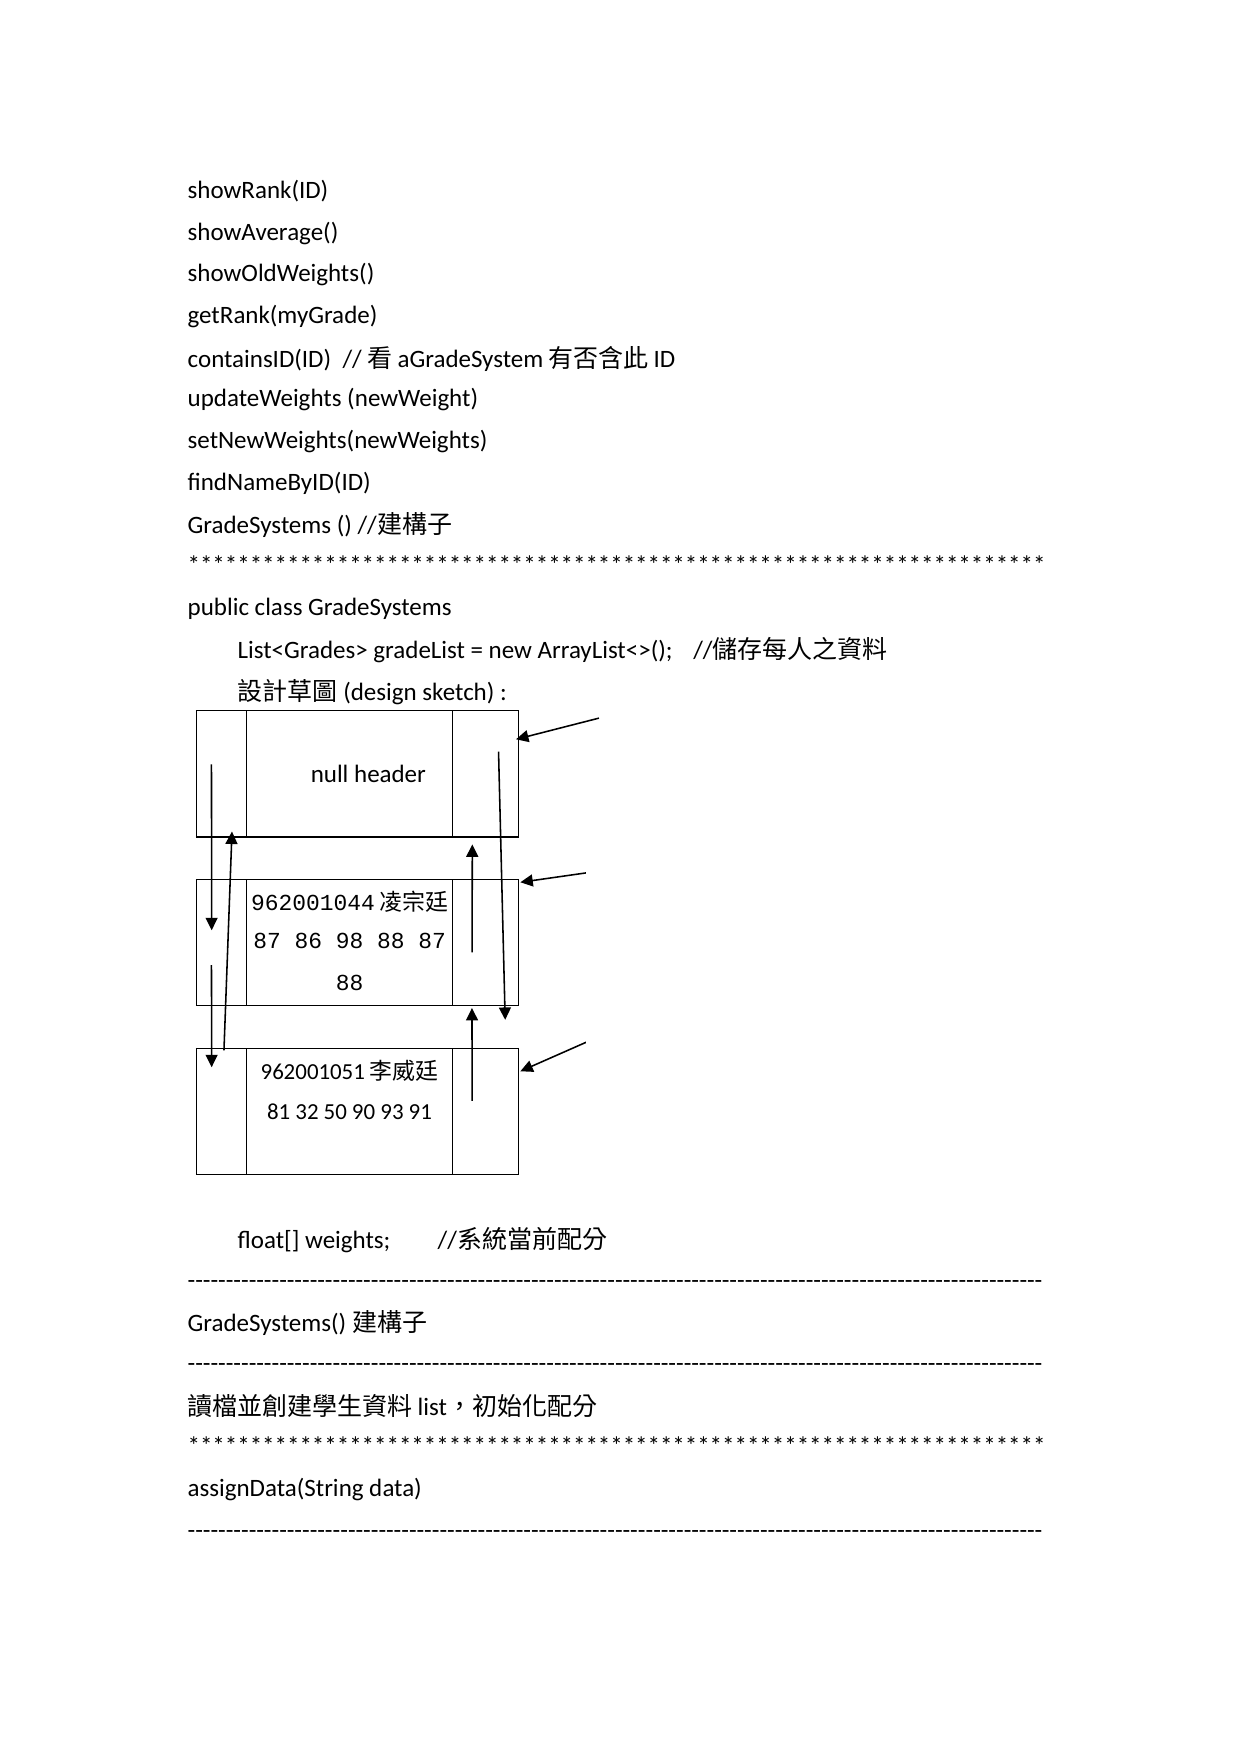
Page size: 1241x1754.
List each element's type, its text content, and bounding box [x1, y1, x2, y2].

text findNameByID(ID) [187, 460, 1053, 502]
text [187, 1508, 1053, 1550]
text GradeSystems() 建構子 [187, 1300, 1053, 1342]
table_header 962001051李威廷 81 32 50 90 93 91 [247, 1049, 452, 1174]
text showOldWeights() [187, 252, 1053, 294]
table_header [227, 880, 246, 1005]
text GradeSystems () //建構子 [187, 502, 1053, 544]
text updateWeights (newWeight) [187, 377, 1053, 419]
table_header [197, 880, 229, 1005]
text getRank(myGrade) [187, 294, 1053, 335]
table_header [453, 1049, 518, 1174]
table_header [453, 711, 518, 836]
text ---------------------------------------------------------------------------------------------------------------- [187, 1258, 1053, 1300]
text containsID(ID) // 看aGradeSystem有否含此ID [187, 335, 1053, 377]
text public class GradeSystems [187, 585, 1053, 627]
text setNewWeights(newWeights) [187, 419, 1053, 460]
text ********************************************************************* [187, 544, 1053, 585]
text float[] weights; //系統當前配分 [187, 1217, 1053, 1258]
table_header [197, 1049, 246, 1174]
table_header 962001044凌宗廷 87 86 98 88 87 88 [247, 880, 452, 1005]
text assignData(String data) [187, 1467, 1053, 1508]
text ---------------------------------------------------------------------------------------------------------------- [187, 1342, 1053, 1383]
text List<Grades> gradeList = new ArrayList<>(); //儲存每人之資料 [187, 627, 1053, 669]
text 設計草圖 (design sketch) : [187, 669, 1053, 710]
table_header [197, 711, 246, 836]
table_header [453, 880, 504, 1005]
text showAverage() [187, 210, 1053, 252]
text 讀檔並創建學生資料list，初始化配分 [187, 1383, 1053, 1425]
table_header [503, 880, 518, 1005]
text showRank(ID) [187, 169, 1053, 210]
text ********************************************************************* [187, 1425, 1053, 1467]
table_header null header [247, 711, 452, 836]
